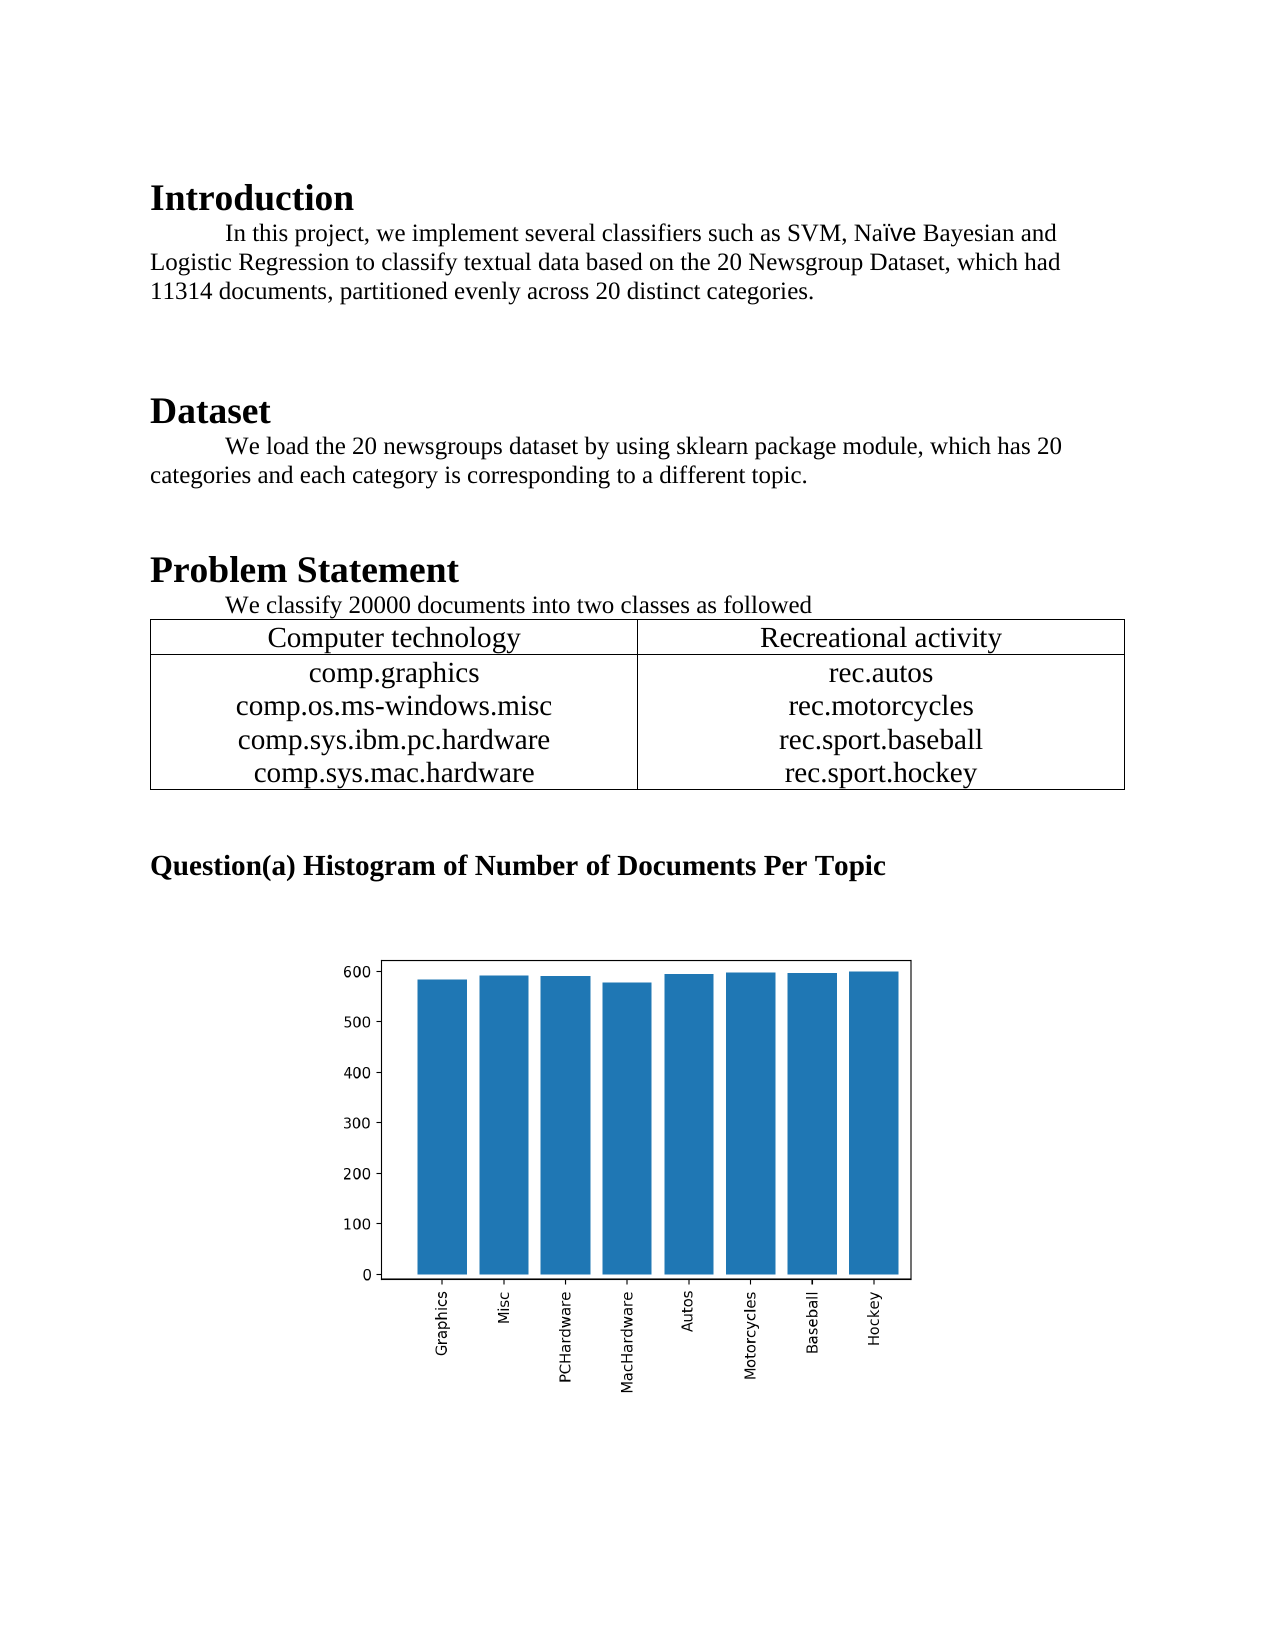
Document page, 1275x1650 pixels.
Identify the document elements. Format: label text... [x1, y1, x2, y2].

subtitle Problem Statement [150, 547, 1125, 590]
subtitle Dataset [150, 388, 1125, 431]
subtitle Introduction [150, 175, 1125, 218]
table_cell comp.graphics comp.os.ms-windows.misc comp.sys.ibm.pc.hardware comp.sys.mac.hardware [151, 655, 637, 789]
picture [296, 899, 979, 1412]
text We classify 20000 documents into two classes as followed [150, 590, 1125, 619]
table_header Recreational activity [638, 620, 1124, 654]
table_cell rec.autos rec.motorcycles rec.sport.baseball rec.sport.hockey [638, 655, 1124, 789]
subtitle Question(a) Histogram of Number of Documents Per Topic [150, 848, 1125, 882]
text We load the 20 newsgroups dataset by using sklearn package module, which has 20 categories and each category is corresponding to a different topic. [150, 431, 1125, 489]
text In this project, we implement several classifiers such as SVM, Naïve Bayesian and Logistic Regression to classify textual data based on the 20 Newsgroup Dataset, which had 11314 documents, partitioned evenly across 20 distinct categories. [150, 218, 1125, 304]
table_header Computer technology [151, 620, 637, 654]
